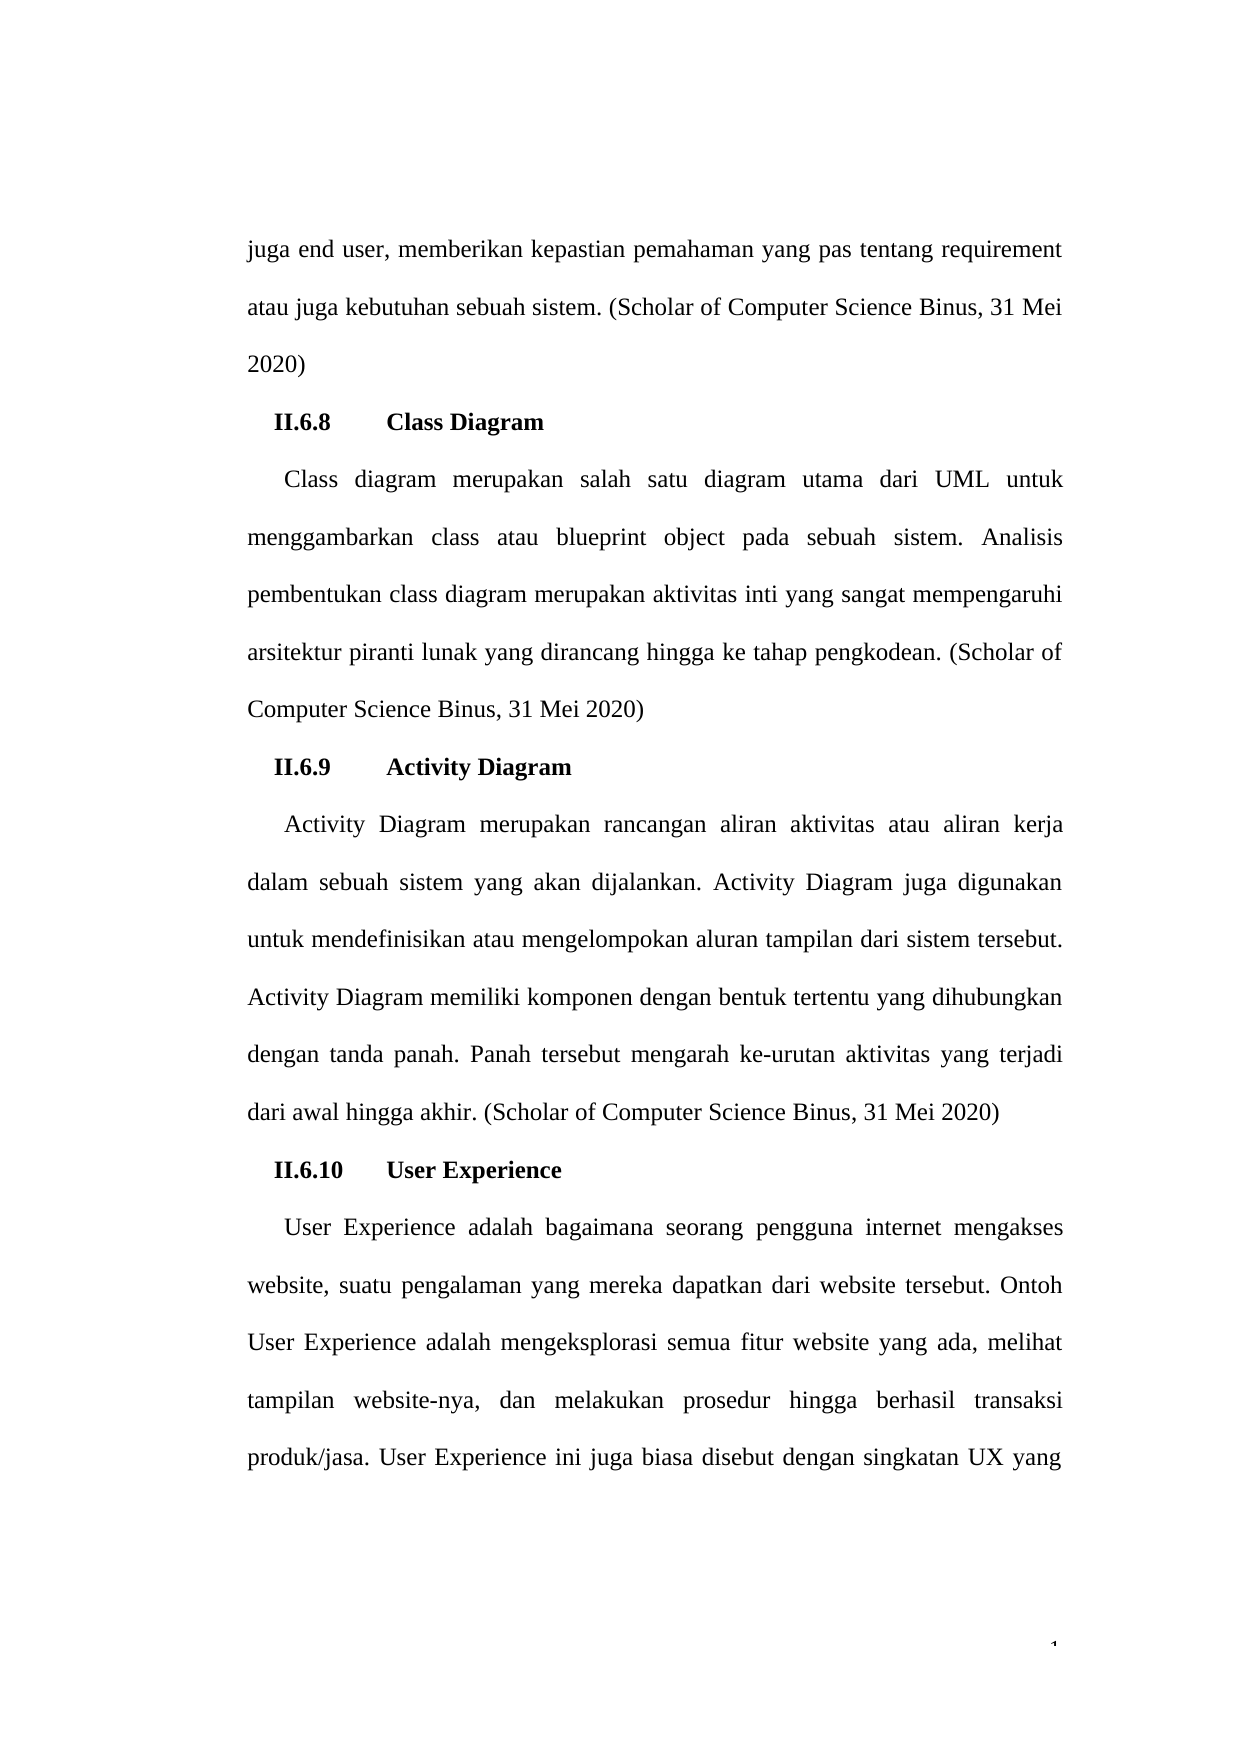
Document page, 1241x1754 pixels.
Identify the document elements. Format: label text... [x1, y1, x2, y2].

subtitle User Experience [274, 1155, 1213, 1183]
subtitle Class Diagram [274, 407, 1213, 436]
text Class diagram merupakan salah satu diagram utama dari UML untuk menggambarkan class atau blueprint object pada sebuah sistem. Analisis pembentukan class diagram merupakan aktivitas inti yang sangat mempengaruhi arsitektur piranti lunak yang dirancang hingga ke tahap pengkodean. (Scholar of Computer Science Binus, 31 Mei 2020) [247, 464, 1063, 723]
text User Experience adalah bagaimana seorang pengguna internet mengakses website, suatu pengalaman yang mereka dapatkan dari website tersebut. Ontoh User Experience adalah mengeksplorasi semua fitur website yang ada, melihat tampilan website-nya, dan melakukan prosedur hingga berhasil transaksi produk/jasa. User Experience ini juga biasa disebut dengan singkatan UX yang [247, 1212, 1063, 1471]
subtitle Activity Diagram [274, 752, 1213, 781]
text Activity Diagram merupakan rancangan aliran aktivitas atau aliran kerja dalam sebuah sistem yang akan dijalankan. Activity Diagram juga digunakan untuk mendefinisikan atau mengelompokan aluran tampilan dari sistem tersebut. Activity Diagram memiliki komponen dengan bentuk tertentu yang dihubungkan dengan tanda panah. Panah tersebut mengarah ke-urutan aktivitas yang terjadi dari awal hingga akhir. (Scholar of Computer Science Binus, 31 Mei 2020) [247, 809, 1063, 1126]
text juga end user, memberikan kepastian pemahaman yang pas tentang requirement atau juga kebutuhan sebuah sistem. (Scholar of Computer Science Binus, 31 Mei 2020) [247, 234, 1063, 378]
